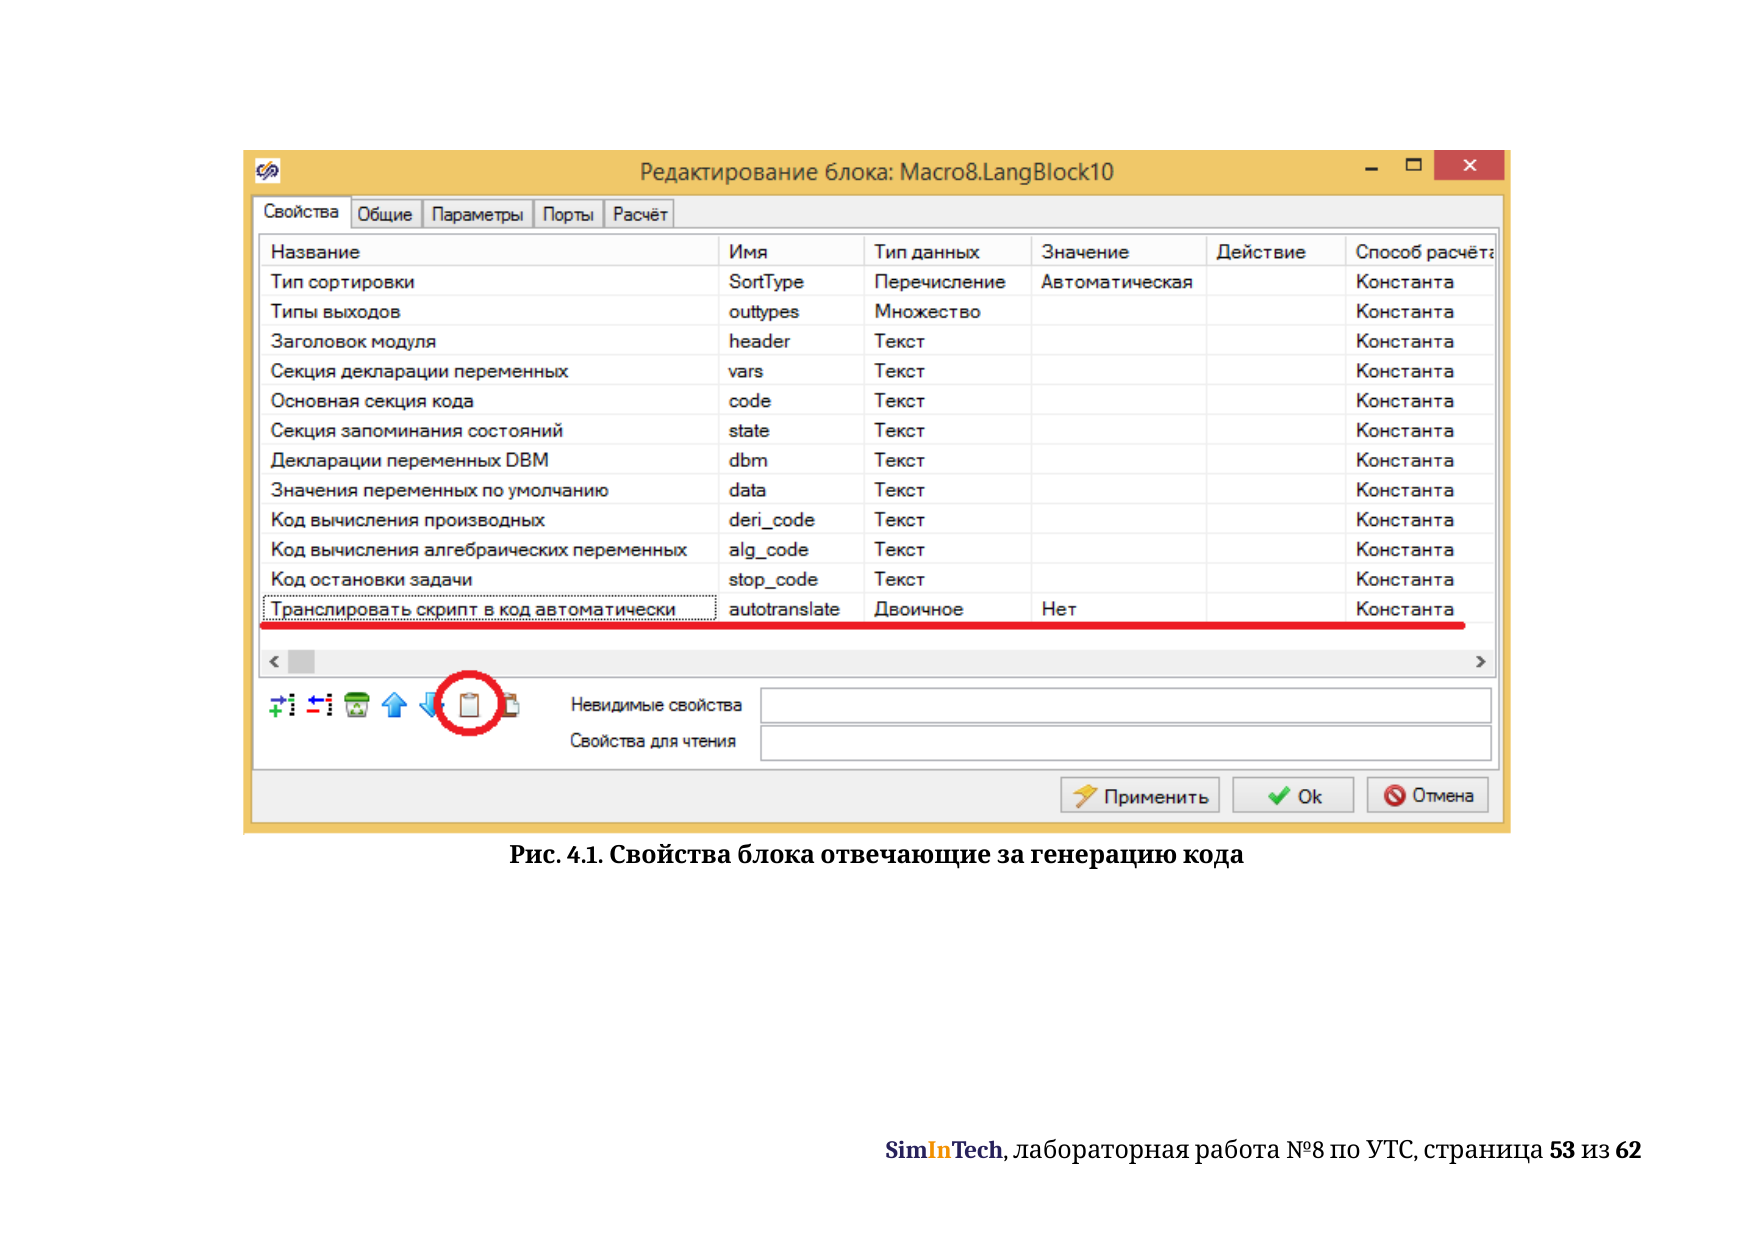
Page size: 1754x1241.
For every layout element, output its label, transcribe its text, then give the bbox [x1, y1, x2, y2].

picture [243, 150, 1511, 835]
text Рис. 4.1. Свойства блока отвечающие за генерацию кода [112, 841, 1641, 869]
